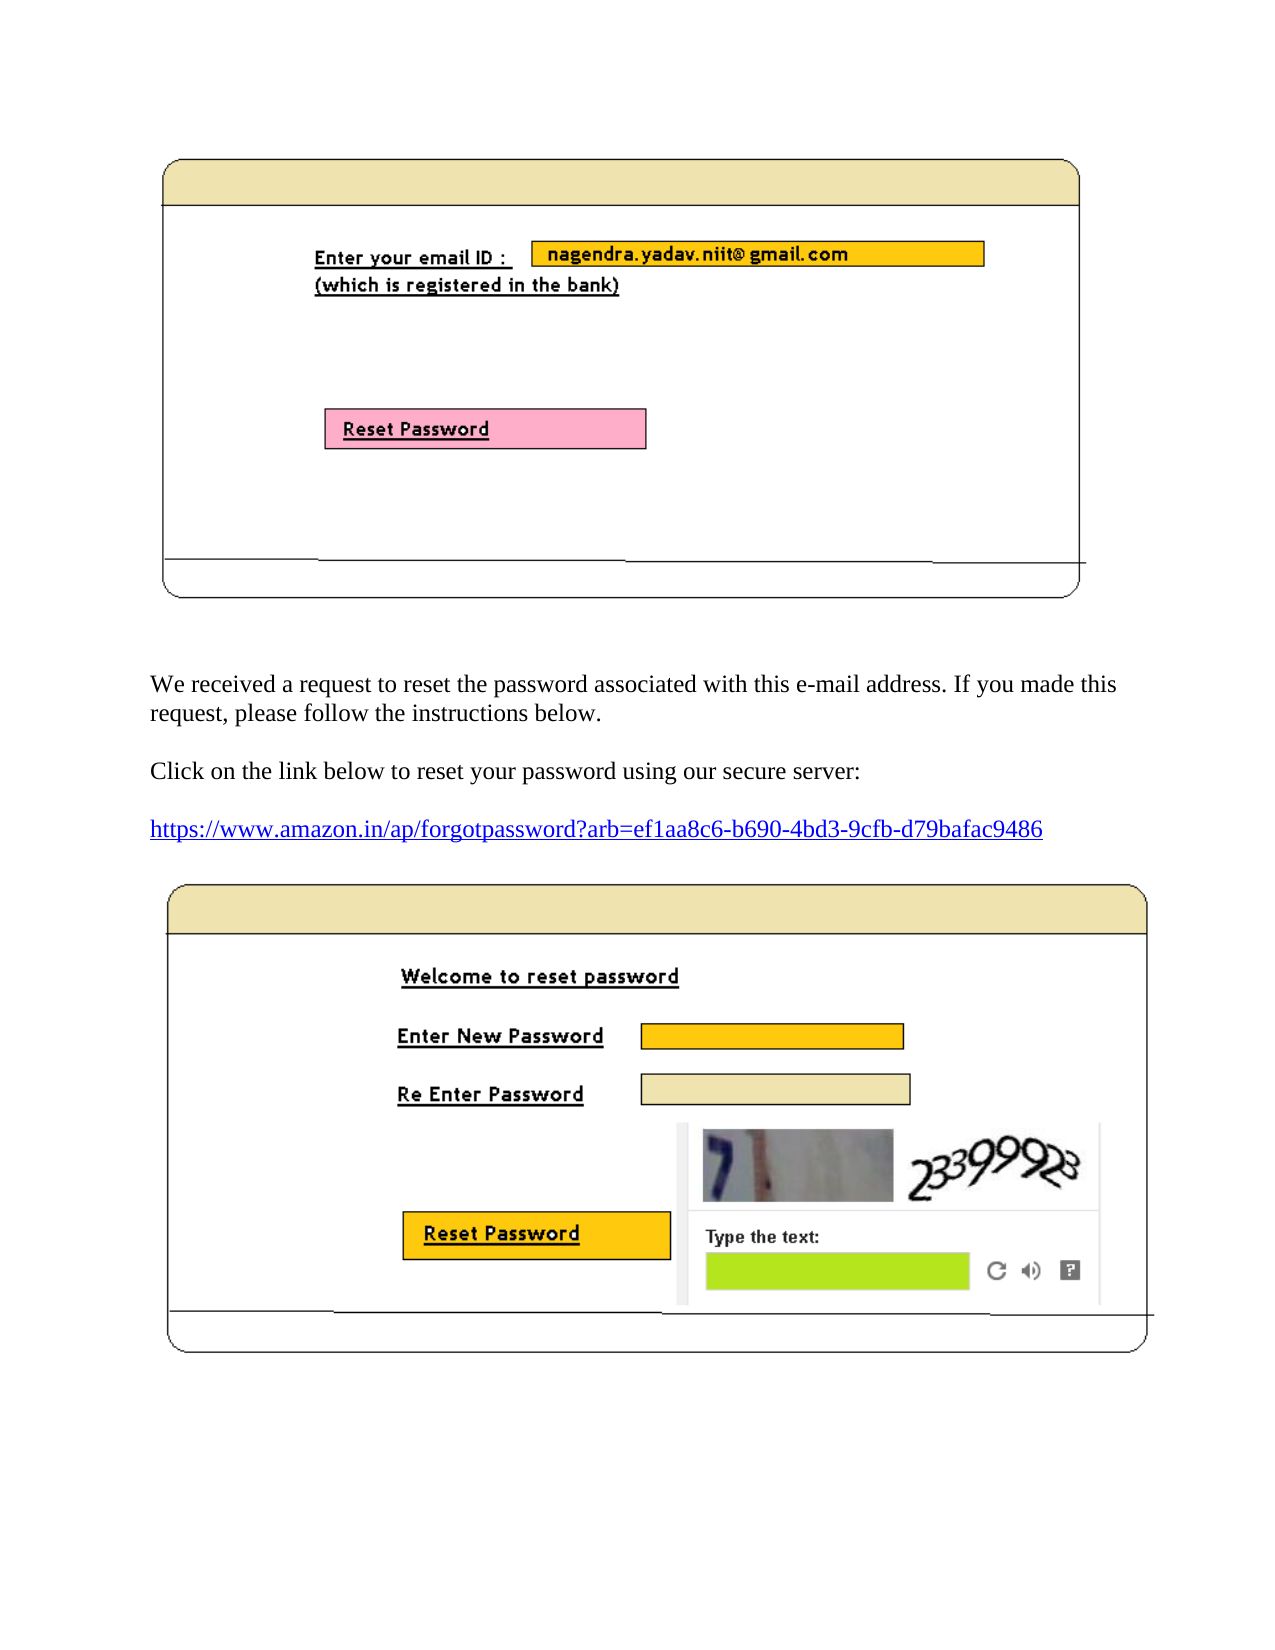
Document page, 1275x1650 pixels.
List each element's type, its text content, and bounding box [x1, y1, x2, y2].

picture [150, 150, 1090, 612]
text Click on the link below to reset your password using our secure server: [150, 756, 1125, 784]
text https://www.amazon.in/ap/forgotpassword?arb=ef1aa8c6-b690-4bd3-9cfb-d79bafac9486 [150, 814, 1125, 842]
picture [150, 871, 1157, 1357]
text We received a request to reset the password associated with this e-mail address. If you made this request, please follow the instructions below. [150, 669, 1125, 727]
